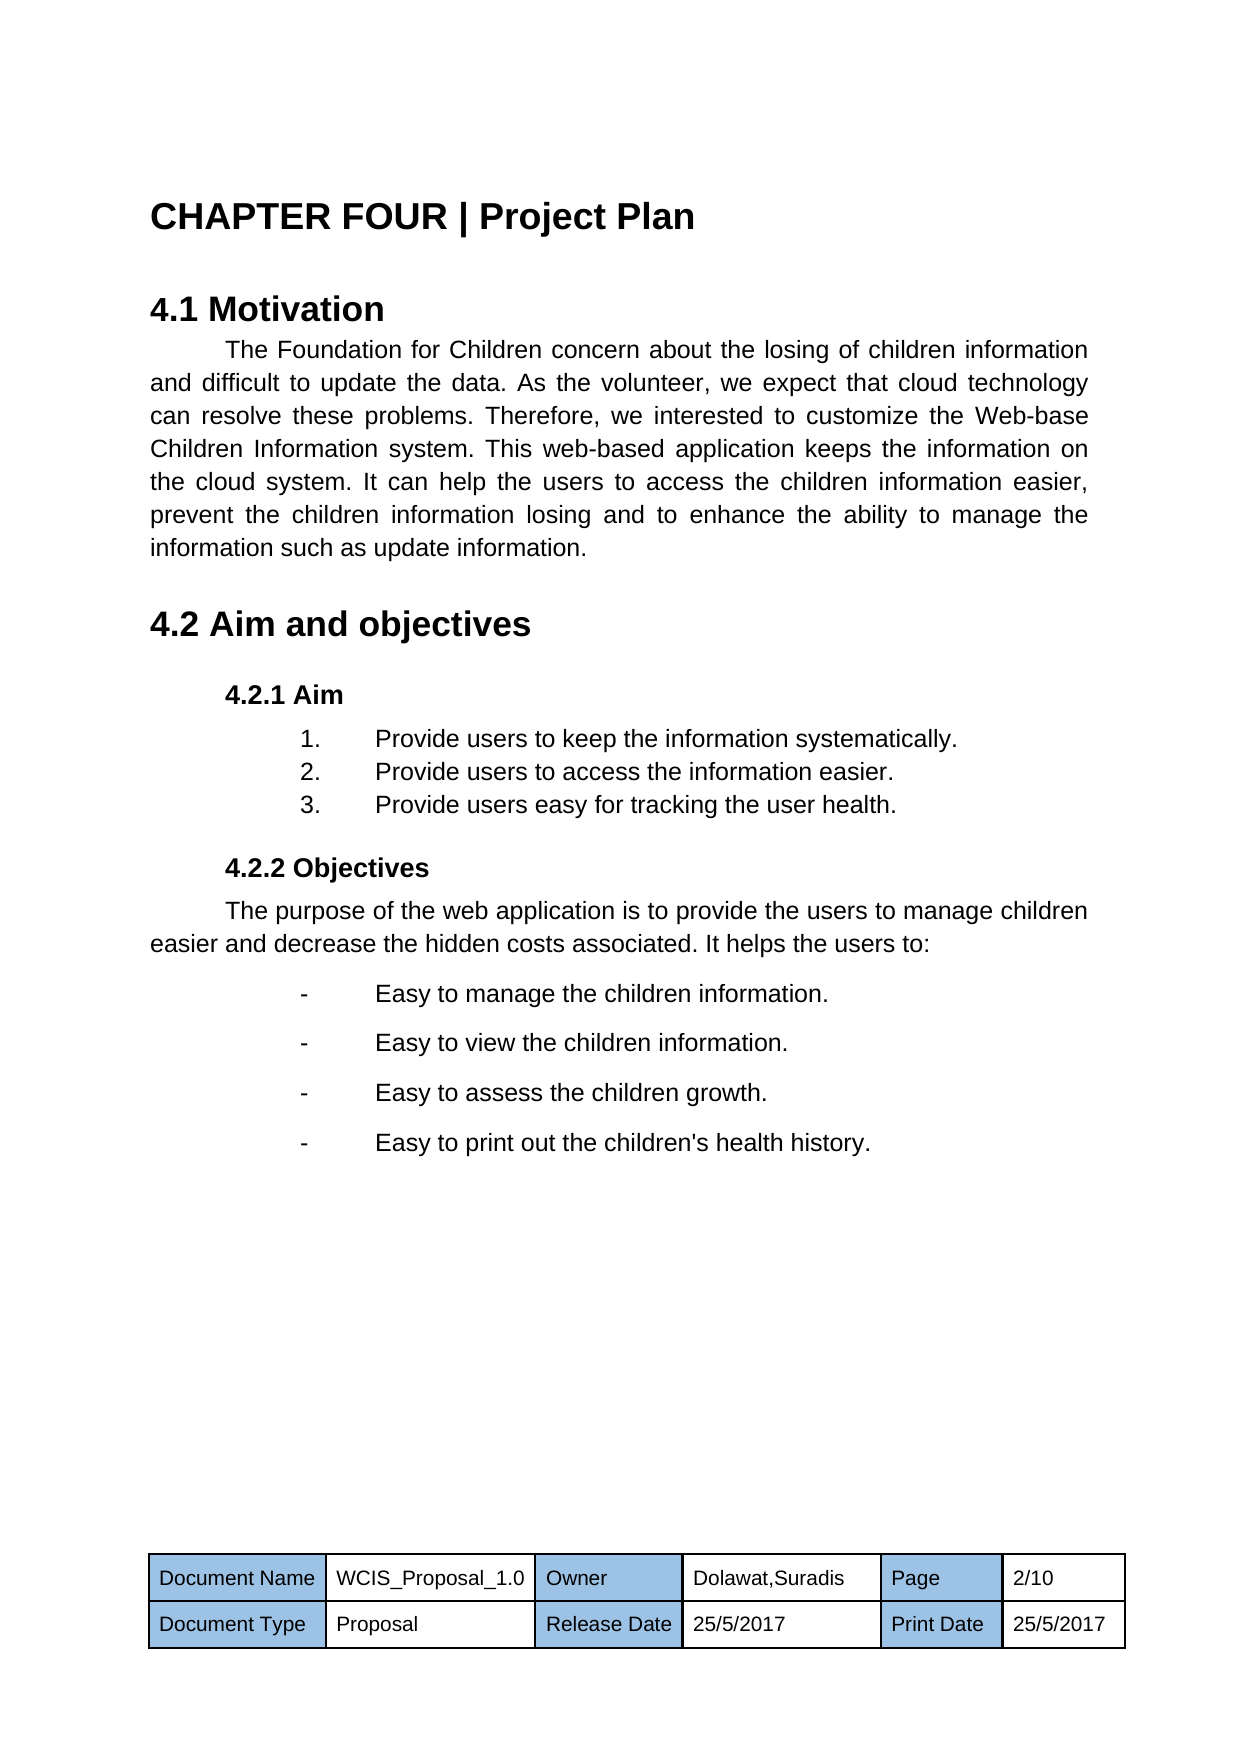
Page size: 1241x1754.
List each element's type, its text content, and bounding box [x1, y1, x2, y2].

text CHAPTER FOUR | Project Plan [150, 194, 1090, 237]
subtitle 4.2.1 Aim [150, 679, 1090, 711]
text 2. Provide users to access the information easier. [225, 757, 1090, 785]
text The purpose of the web application is to provide the users to manage children easier and decrease the hidden costs associated. It helps the users to: [150, 896, 1090, 958]
text The Foundation for Children concern about the losing of children information and difficult to update the data. As the volunteer, we expect that cloud technology can resolve these problems. Therefore, we interested to customize the Web-base Children Information system. This web-based application keeps the information on the cloud system. It can help the users to access the children information easier, prevent the children information losing and to enhance the ability to manage the information such as update information. [150, 335, 1090, 562]
text 3. Provide users easy for tracking the user health. [225, 789, 1090, 818]
text - Easy to manage the children information. [225, 979, 1090, 1007]
text - Easy to view the children information. [225, 1028, 1090, 1057]
text 1. Provide users to keep the information systematically. [225, 723, 1090, 752]
text - Easy to print out the children's health history. [225, 1128, 1090, 1157]
text 4.1 Motivation [150, 288, 1090, 329]
subtitle 4.2 Aim and objectives [150, 603, 1090, 644]
subtitle 4.2.2 Objectives [150, 852, 1090, 883]
text - Easy to assess the children growth. [225, 1078, 1090, 1107]
